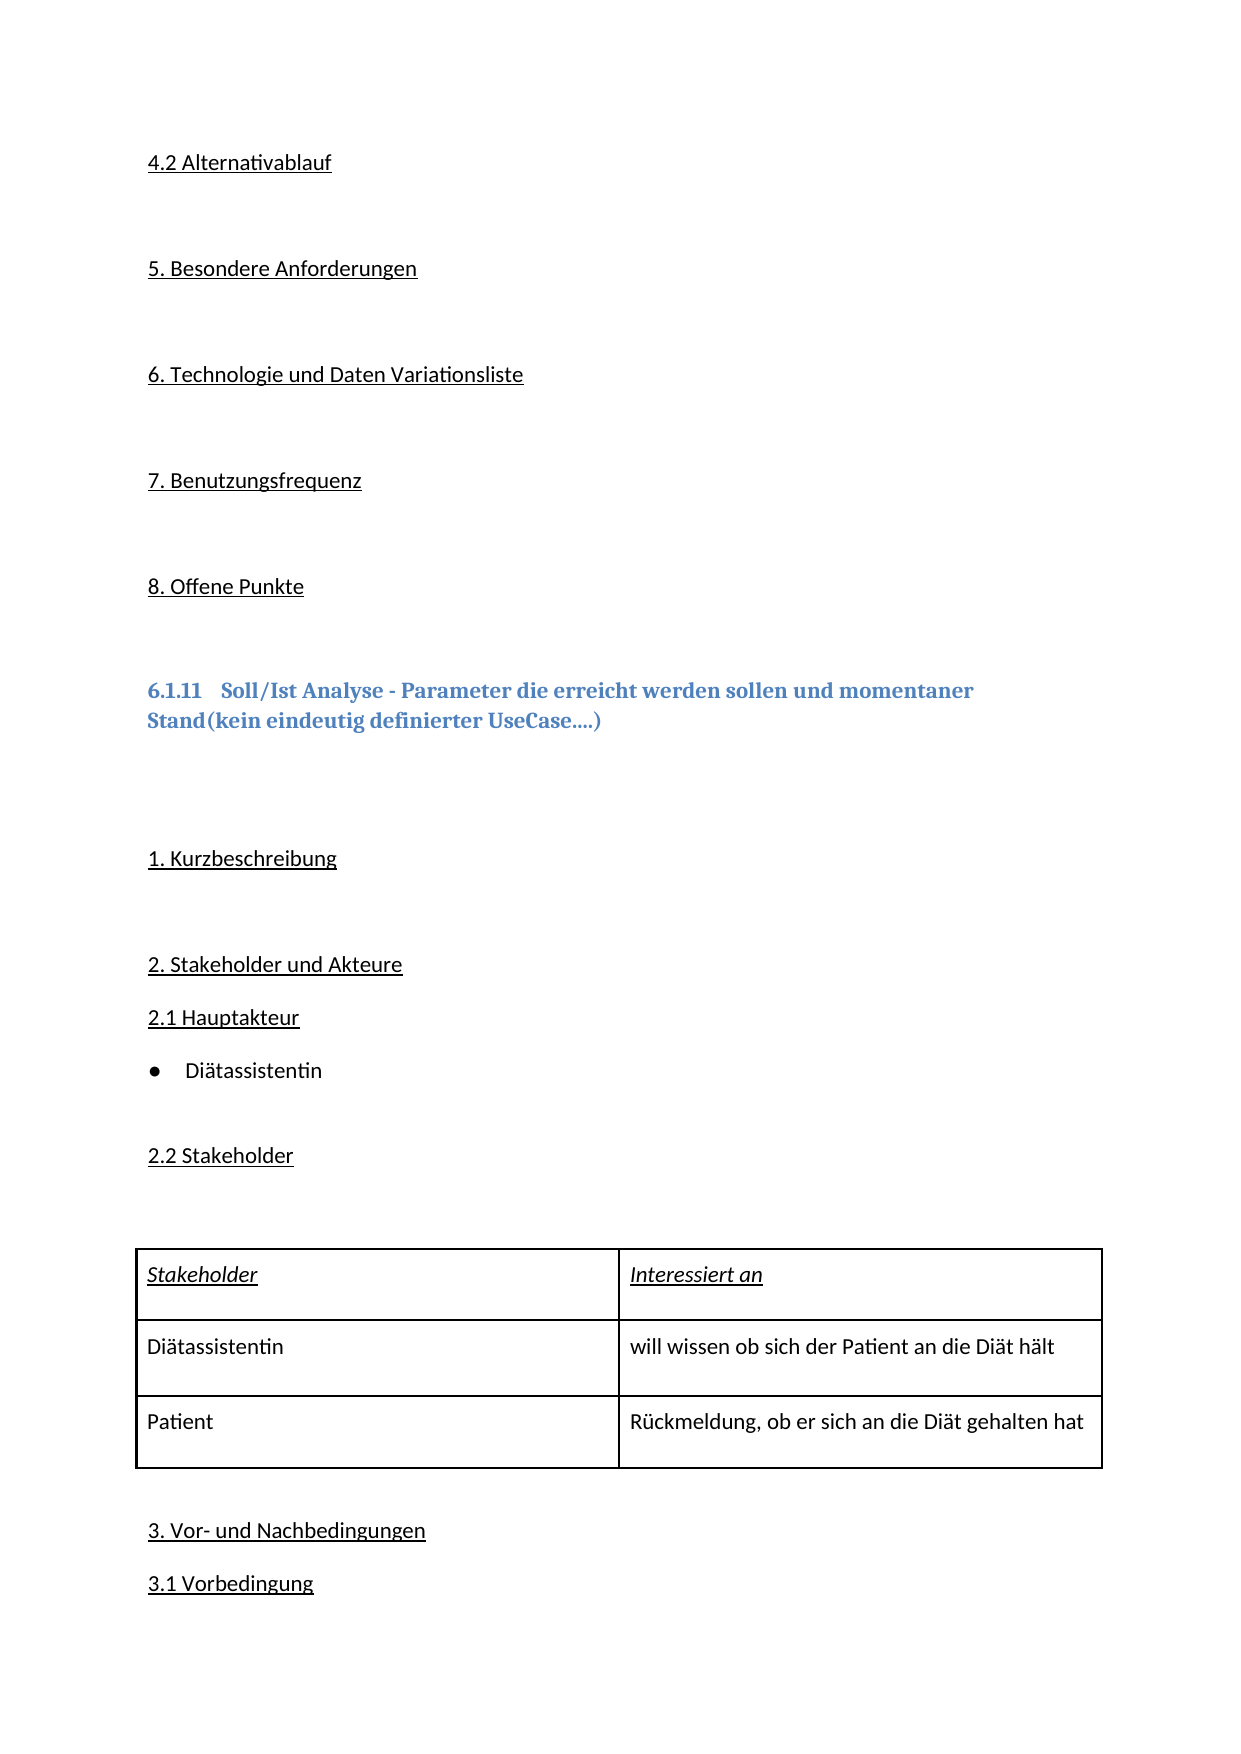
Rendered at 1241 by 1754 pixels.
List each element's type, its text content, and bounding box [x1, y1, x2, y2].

table_cell Patient [138, 1397, 618, 1467]
text 6. Technologie und Daten Variationsliste [148, 360, 1093, 388]
text 8. Offene Punkte [148, 572, 1093, 600]
text 7. Benutzungsfrequenz [148, 466, 1093, 494]
text 1. Kurzbeschreibung [148, 844, 1093, 872]
table_cell Diätassistentin [138, 1321, 618, 1395]
table_cell Rückmeldung, ob er sich an die Diät gehalten hat [620, 1397, 1101, 1467]
text 2. Stakeholder und Akteure [148, 950, 1093, 978]
text 5. Besondere Anforderungen [148, 254, 1093, 282]
text 3. Vor- und Nachbedingungen [148, 1516, 1093, 1544]
table_header Stakeholder [138, 1250, 618, 1319]
table_cell will wissen ob sich der Patient an die Diät hält [620, 1321, 1101, 1395]
text 2.2 Stakeholder [148, 1142, 1093, 1169]
table_header Interessiert an [620, 1250, 1101, 1319]
text 3.1 Vorbedingung [148, 1569, 1093, 1597]
subtitle Soll/Ist Analyse - Parameter die erreicht werden sollen und momentaner Stand(kein eindeutig definierter UseCase....) [148, 678, 1093, 734]
text 2.1 Hauptakteur [148, 1003, 1093, 1031]
text 4.2 Alternativablauf [148, 148, 1093, 176]
list Diätassistentin [148, 1056, 1093, 1084]
